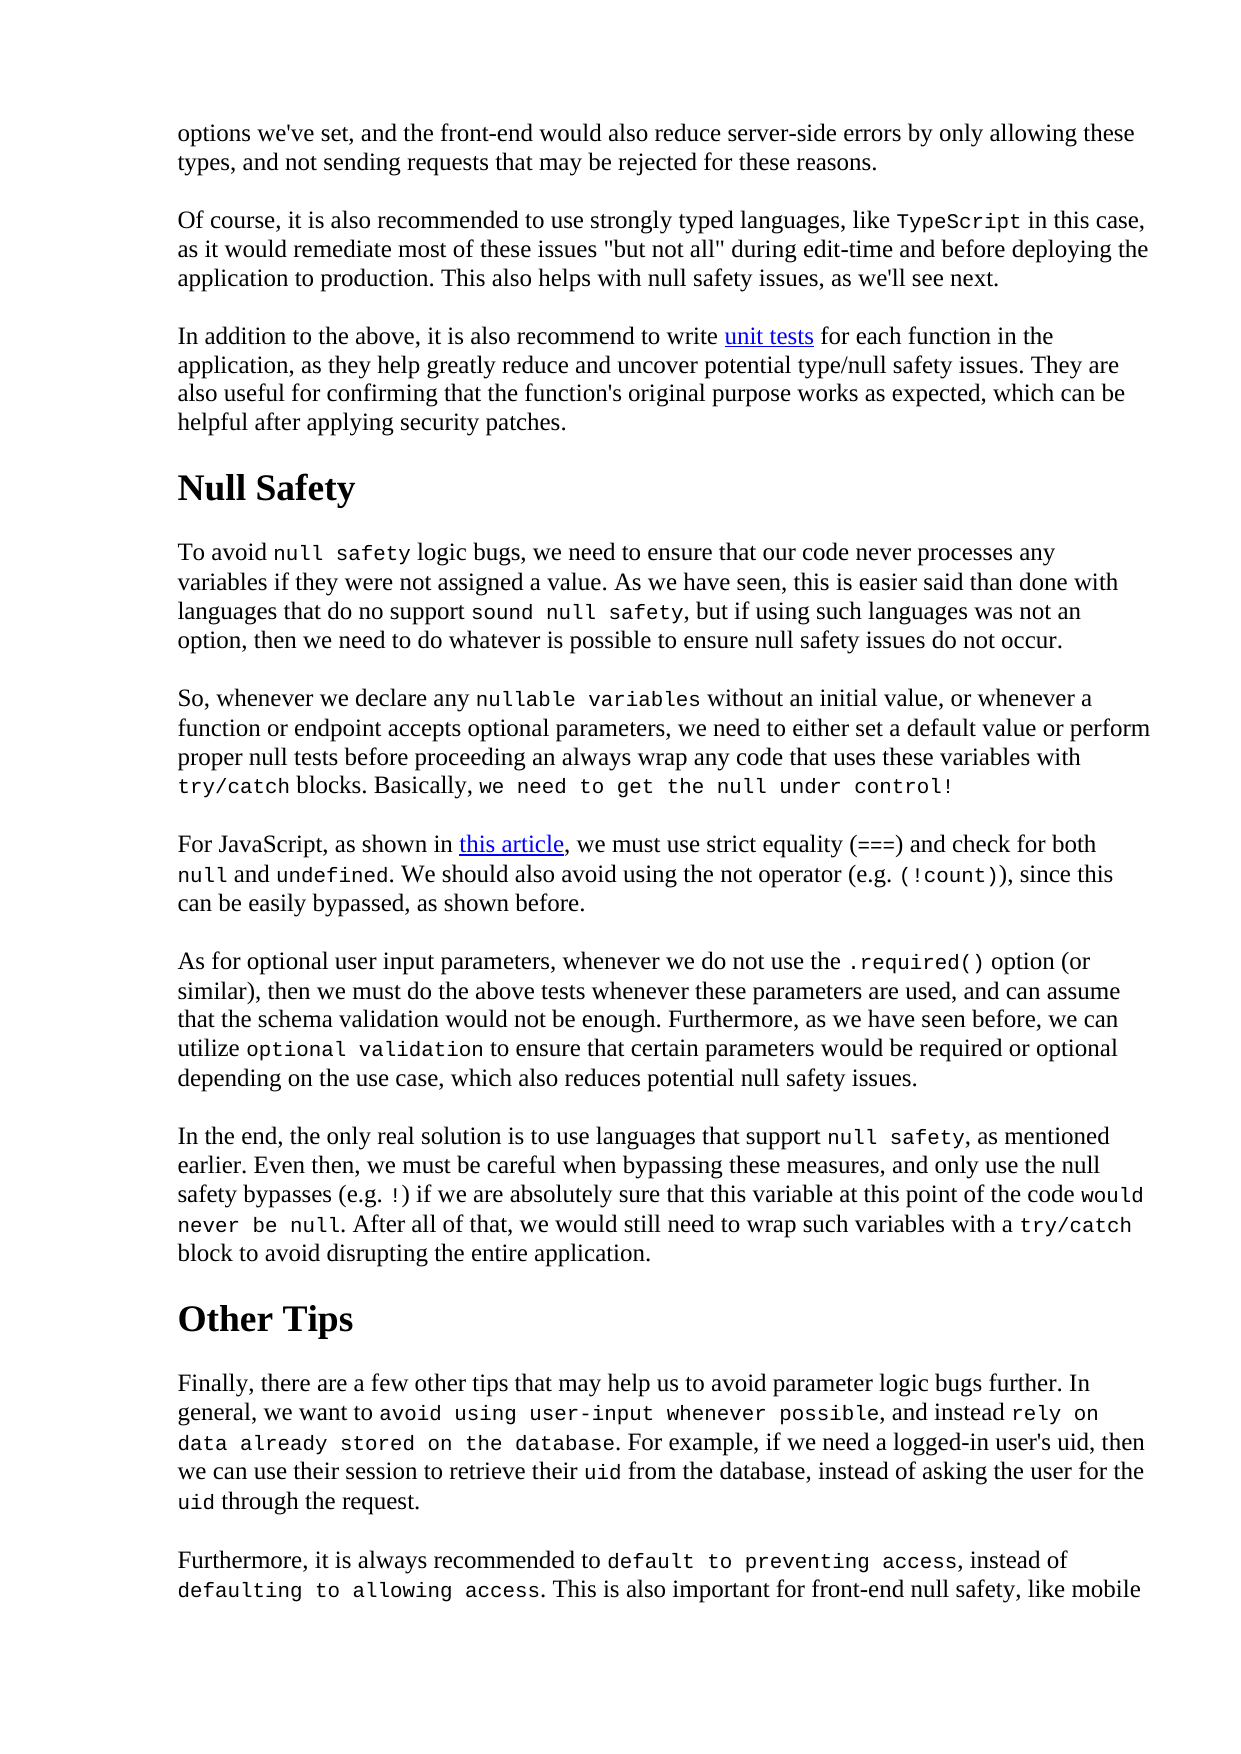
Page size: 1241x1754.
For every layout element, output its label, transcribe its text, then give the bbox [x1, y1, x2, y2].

text Finally, there are a few other tips that may help us to avoid parameter logic bugs further. In general, we want to avoid using user-input whenever possible, and instead rely on data already stored on the database. For example, if we need a logged-in user's uid, then we can use their session to retrieve their uid from the database, instead of asking the user for the uid through the request. [177, 1368, 1152, 1516]
text Of course, it is also recommended to use strongly typed languages, like TypeScript in this case, as it would remediate most of these issues "but not all" during edit-time and before deploying the application to production. This also helps with null safety issues, as we'll see next. [177, 205, 1152, 292]
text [177, 1545, 1152, 1604]
text As for optional user input parameters, whenever we do not use the .required() option (or similar), then we must do the above tests whenever these parameters are used, and can assume that the schema validation would not be enough. Furthermore, as we have seen before, we can utilize optional validation to ensure that certain parameters would be required or optional depending on the use case, which also reduces potential null safety issues. [177, 946, 1152, 1092]
text So, whenever we declare any nullable variables without an initial value, or whenever a function or endpoint accepts optional parameters, we need to either set a default value or perform proper null tests before proceeding an always wrap any code that uses these variables with try/catch blocks. Basically, we need to get the null under control! [177, 683, 1152, 800]
text Other Tips [177, 1296, 1152, 1339]
text Null Safety [177, 465, 1152, 508]
text In the end, the only real solution is to use languages that support null safety, as mentioned earlier. Even then, we must be careful when bypassing these measures, and only use the null safety bypasses (e.g. !) if we are absolutely sure that this variable at this point of the code would never be null. After all of that, we would still need to wrap such variables with a try/catch block to avoid disrupting the entire application. [177, 1121, 1152, 1267]
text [177, 118, 1152, 176]
text To avoid null safety logic bugs, we need to ensure that our code never processes any variables if they were not assigned a value. As we have seen, this is easier said than done with languages that do no support sound null safety, but if using such languages was not an option, then we need to do whatever is possible to ensure null safety issues do not occur. [177, 537, 1152, 654]
text In addition to the above, it is also recommend to write unit tests for each function in the application, as they help greatly reduce and uncover potential type/null safety issues. They are also useful for confirming that the function's original purpose works as expected, which can be helpful after applying security patches. [177, 321, 1152, 436]
text For JavaScript, as shown in this article, we must use strict equality (===) and check for both null and undefined. We should also avoid using the not operator (e.g. (!count)), since this can be easily bypassed, as shown before. [177, 829, 1152, 917]
